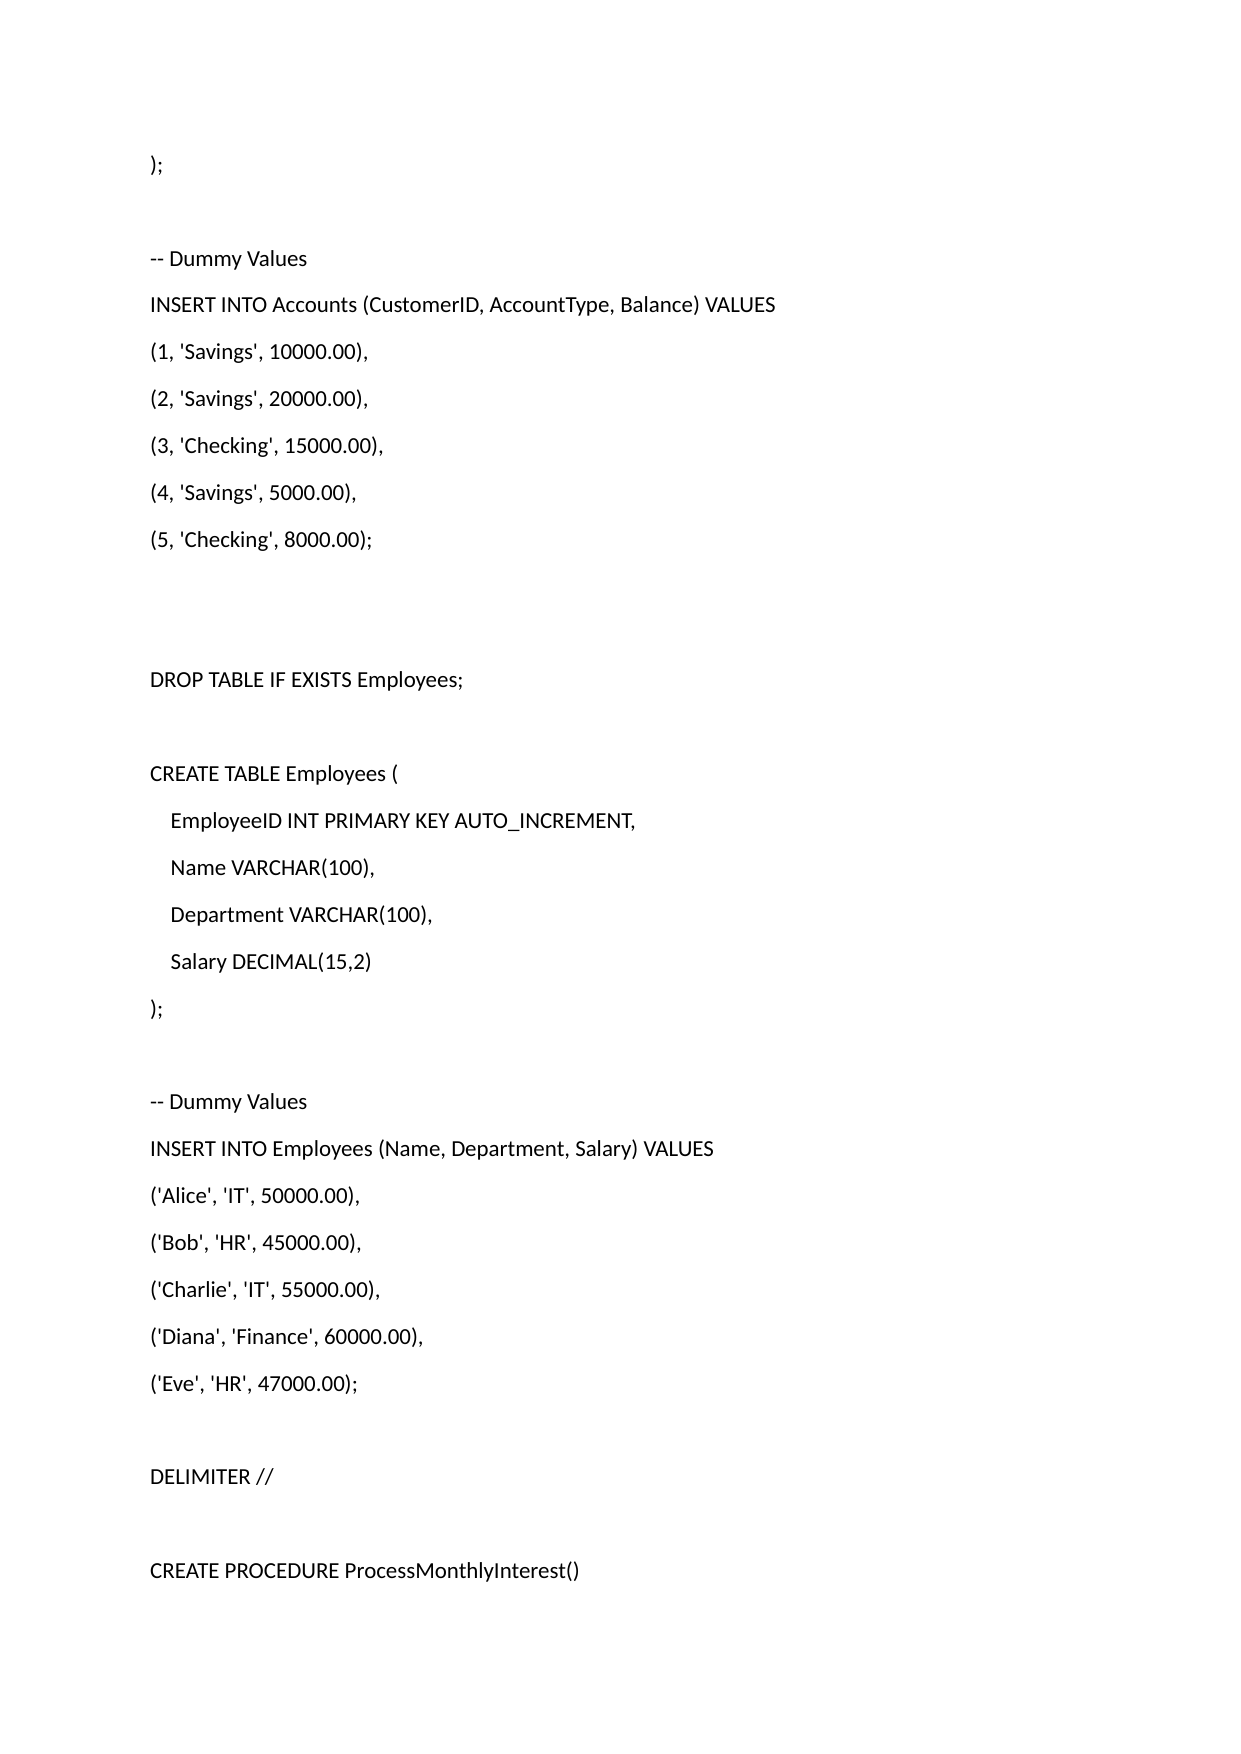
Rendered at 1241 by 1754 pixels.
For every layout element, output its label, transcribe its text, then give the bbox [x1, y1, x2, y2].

text ); [150, 994, 1090, 1022]
text ('Diana', 'Finance', 60000.00), [150, 1322, 1090, 1350]
text INSERT INTO Accounts (CustomerID, AccountType, Balance) VALUES [150, 291, 1090, 319]
text INSERT INTO Employees (Name, Department, Salary) VALUES [150, 1134, 1090, 1162]
text ('Alice', 'IT', 50000.00), [150, 1181, 1090, 1209]
text DELIMITER // [150, 1462, 1090, 1491]
text (4, 'Savings', 5000.00), [150, 478, 1090, 506]
text -- Dummy Values [150, 1087, 1090, 1116]
text ('Eve', 'HR', 47000.00); [150, 1369, 1090, 1397]
text (1, 'Savings', 10000.00), [150, 337, 1090, 366]
text (3, 'Checking', 15000.00), [150, 431, 1090, 459]
text Name VARCHAR(100), [150, 853, 1090, 881]
text (5, 'Checking', 8000.00); [150, 525, 1090, 553]
text (2, 'Savings', 20000.00), [150, 384, 1090, 412]
text CREATE TABLE Employees ( [150, 759, 1090, 787]
text EmployeeID INT PRIMARY KEY AUTO_INCREMENT, [150, 806, 1090, 834]
text ); [150, 150, 1090, 178]
text CREATE PROCEDURE ProcessMonthlyInterest() [150, 1556, 1090, 1584]
text Department VARCHAR(100), [150, 900, 1090, 928]
text Salary DECIMAL(15,2) [150, 947, 1090, 975]
text ('Bob', 'HR', 45000.00), [150, 1228, 1090, 1256]
text DROP TABLE IF EXISTS Employees; [150, 666, 1090, 694]
text ('Charlie', 'IT', 55000.00), [150, 1275, 1090, 1303]
text -- Dummy Values [150, 244, 1090, 272]
